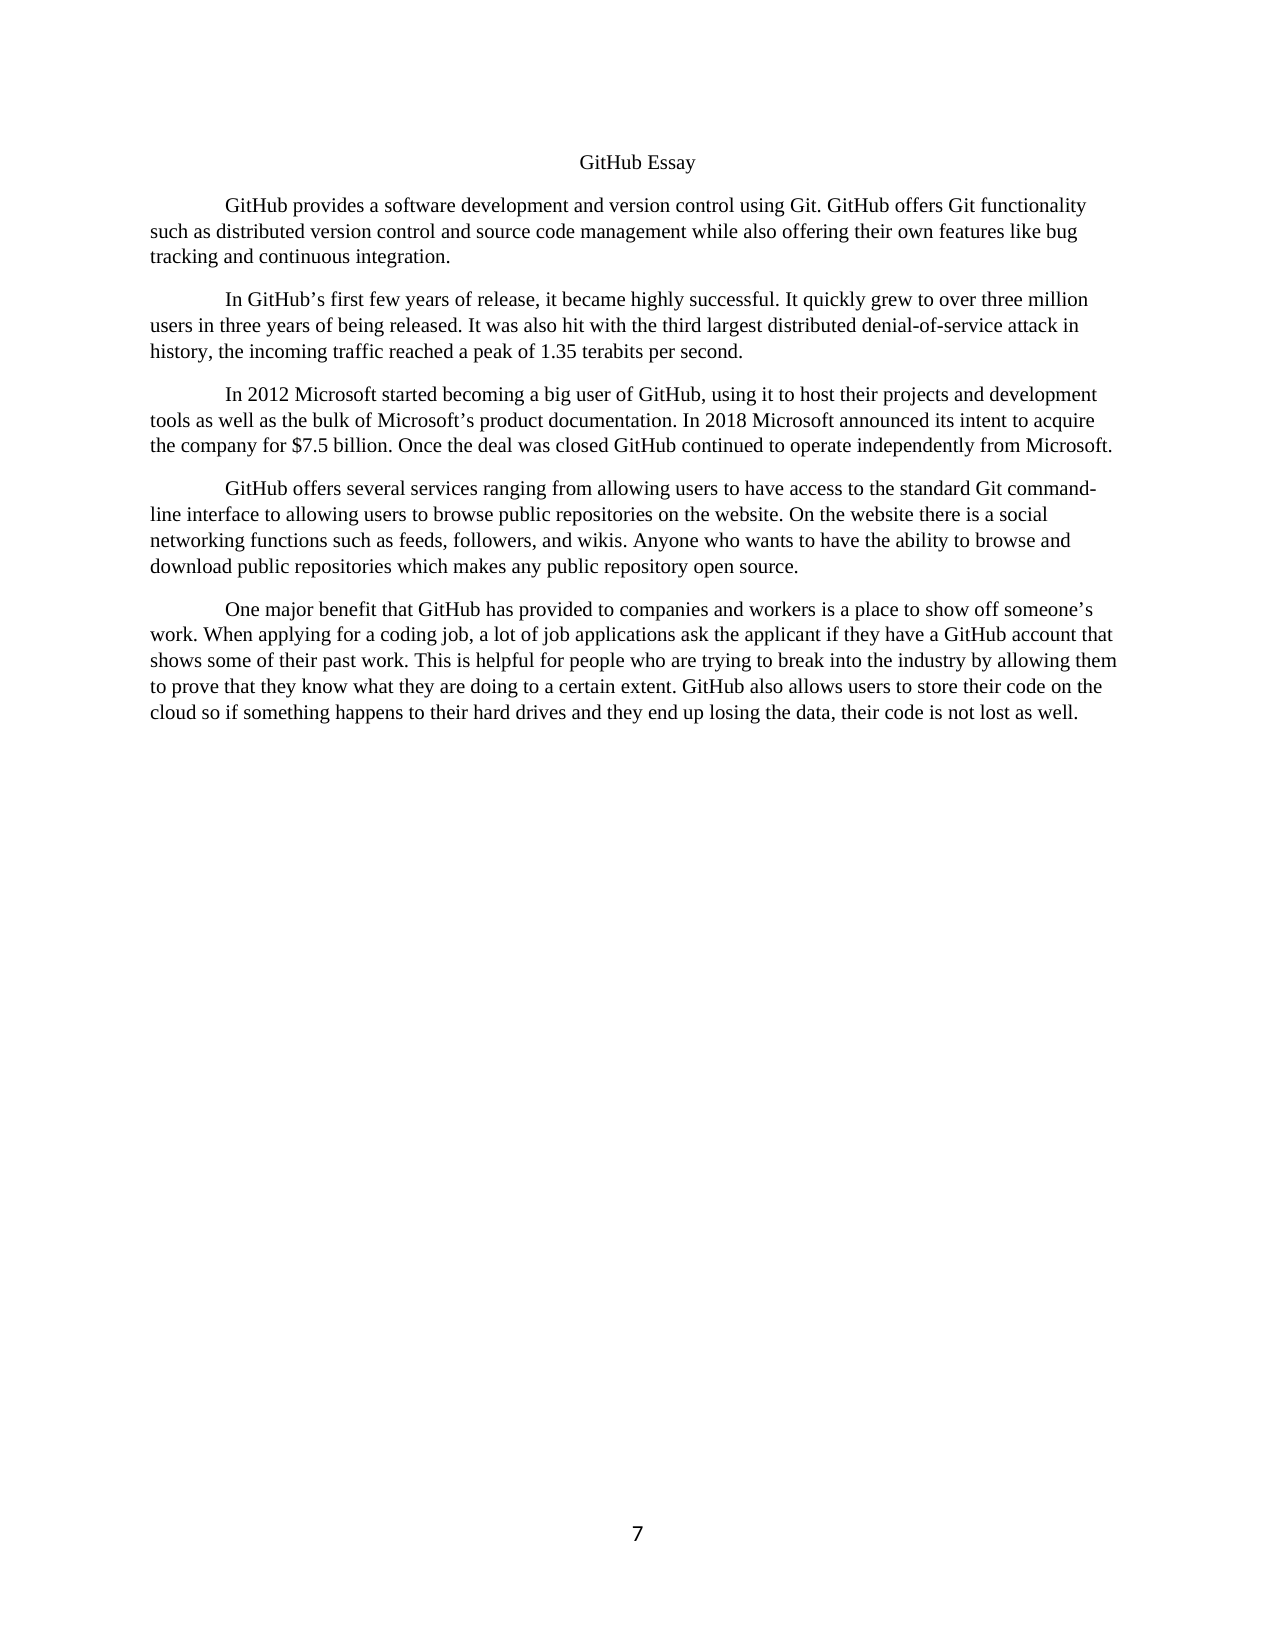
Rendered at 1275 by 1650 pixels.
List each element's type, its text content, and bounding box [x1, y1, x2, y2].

text GitHub offers several services ranging from allowing users to have access to the standard Git command-line interface to allowing users to browse public repositories on the website. On the website there is a social networking functions such as feeds, followers, and wikis. Anyone who wants to have the ability to browse and download public repositories which makes any public repository open source. [150, 476, 1125, 578]
text In GitHub’s first few years of release, it became highly successful. It quickly grew to over three million users in three years of being released. It was also hit with the third largest distributed denial-of-service attack in history, the incoming traffic reached a peak of 1.35 terabits per second. [150, 287, 1125, 363]
text GitHub Essay [300, 150, 975, 174]
text GitHub provides a software development and version control using Git. GitHub offers Git functionality such as distributed version control and source code management while also offering their own features like bug tracking and continuous integration. [150, 193, 1125, 268]
text One major benefit that GitHub has provided to companies and workers is a place to show off someone’s work. When applying for a coding job, a lot of job applications ask the applicant if they have a GitHub account that shows some of their past work. This is helpful for people who are trying to break into the industry by allowing them to prove that they know what they are doing to a certain extent. GitHub also allows users to store their code on the cloud so if something happens to their hard drives and they end up losing the data, their code is not lost as well. [150, 596, 1125, 724]
text In 2012 Microsoft started becoming a big user of GitHub, using it to host their projects and development tools as well as the bulk of Microsoft’s product documentation. In 2018 Microsoft announced its intent to acquire the company for $7.5 billion. Once the deal was closed GitHub continued to operate independently from Microsoft. [150, 382, 1125, 457]
